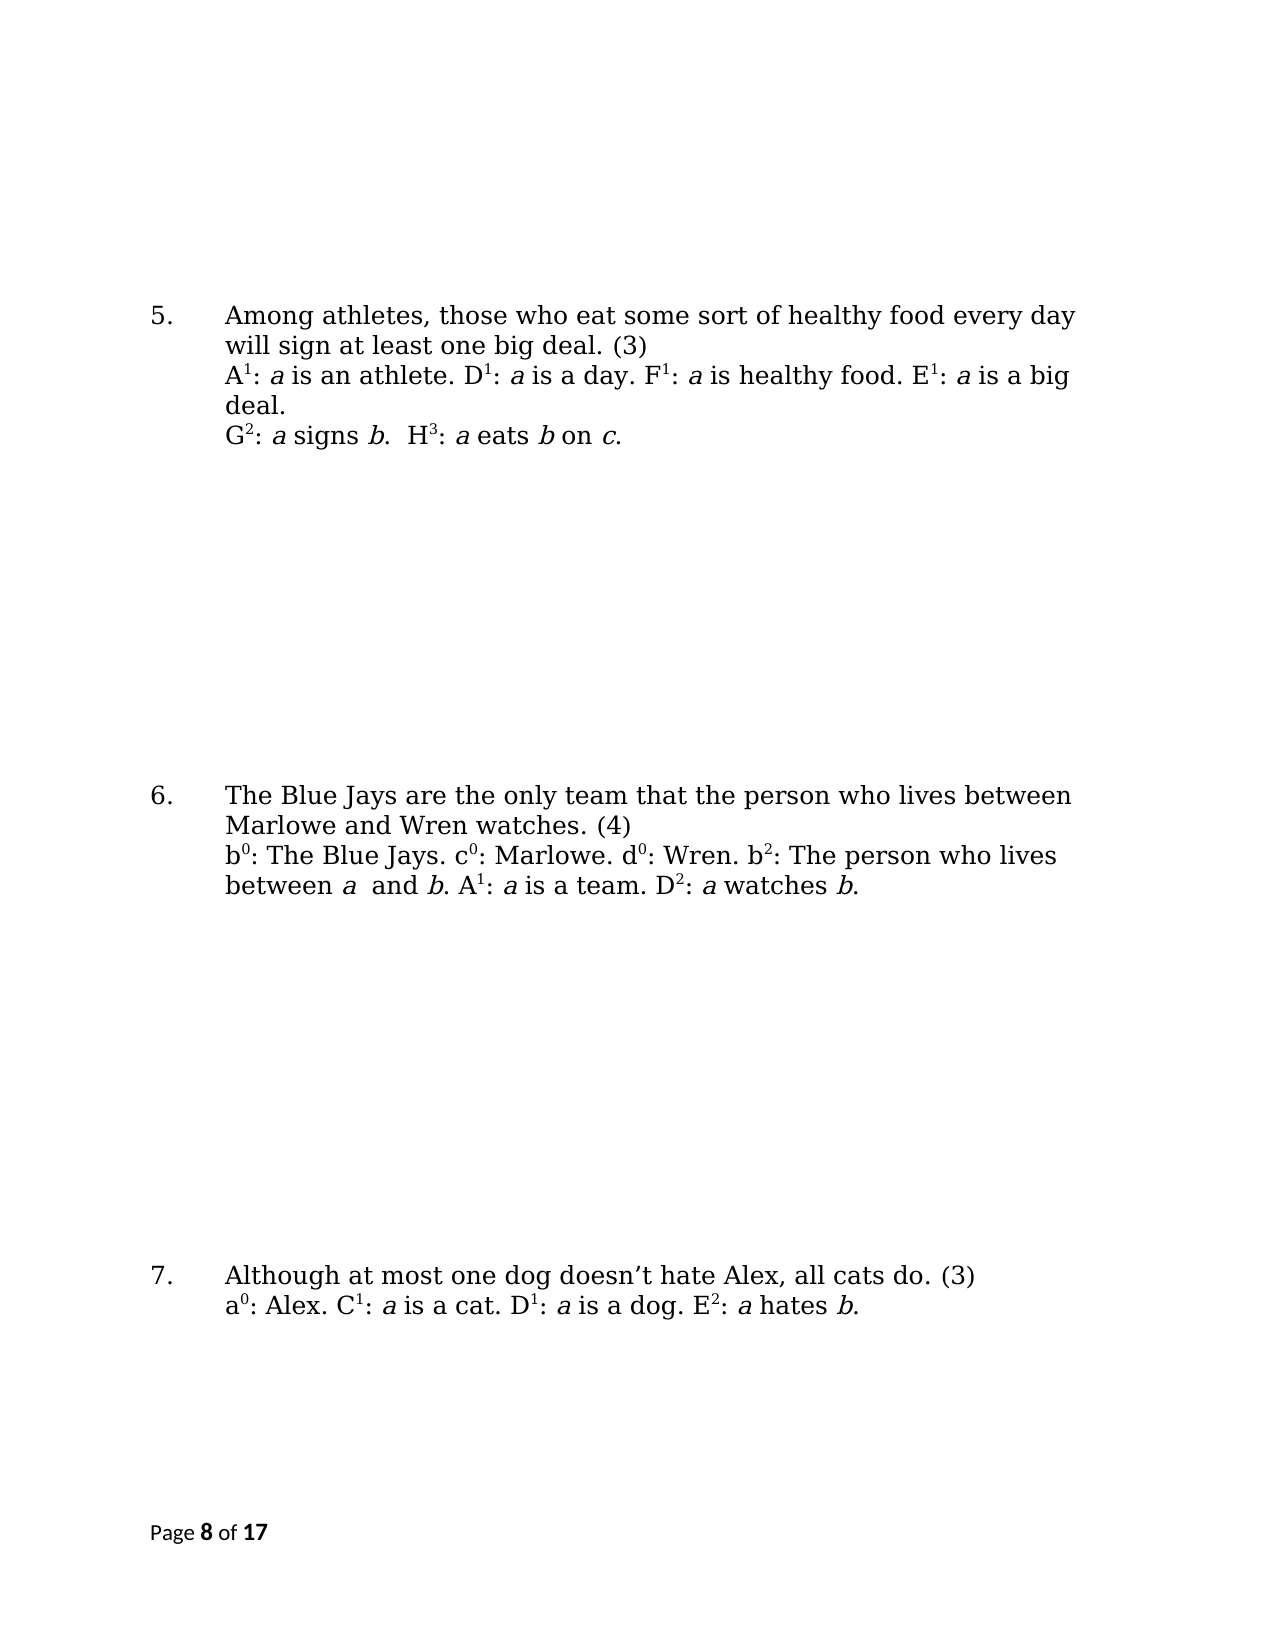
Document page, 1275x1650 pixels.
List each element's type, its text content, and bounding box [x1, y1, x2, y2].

text a0: Alex. C1: a is a cat. D1: a is a dog. E2: a hates b. [150, 1290, 1125, 1320]
text 5. Among athletes, those who eat some sort of healthy food every day will sign at least one big deal. (3) [150, 300, 1125, 360]
text b0: The Blue Jays. c0: Marlowe. d0: Wren. b2: The person who lives between a and b. A1: a is a team. D2: a watches b. [150, 840, 1125, 900]
text A1: a is an athlete. D1: a is a day. F1: a is healthy food. E1: a is a big deal. G2: a signs b. H3: a eats b on c. [150, 360, 1125, 450]
text 6. The Blue Jays are the only team that the person who lives between Marlowe and Wren watches. (4) [150, 780, 1125, 840]
text 7. Although at most one dog doesn’t hate Alex, all cats do. (3) [150, 1260, 1125, 1290]
